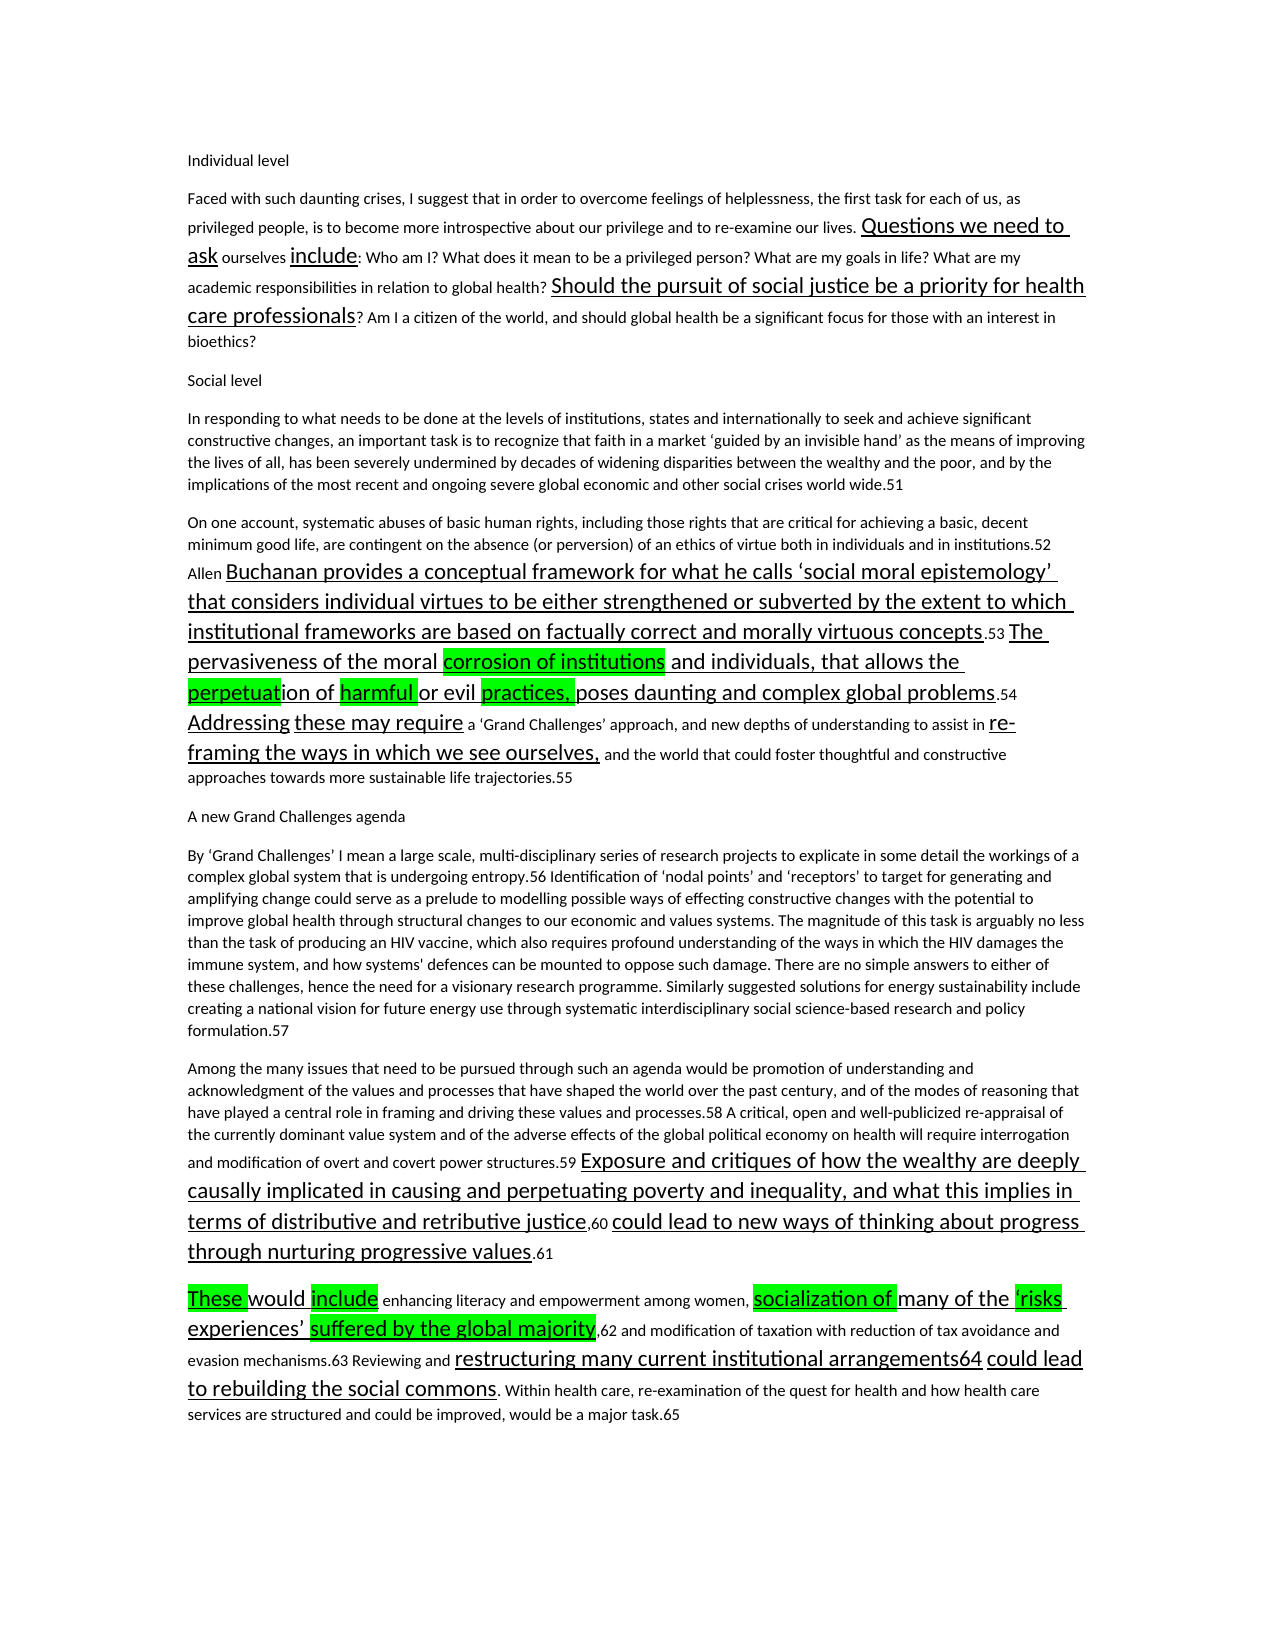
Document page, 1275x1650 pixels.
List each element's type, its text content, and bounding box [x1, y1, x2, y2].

text These would include enhancing literacy and empowerment among women, socialization of many of the ‘risks experiences’ suffered by the global majority,62 and modification of taxation with reduction of tax avoidance and evasion mechanisms.63 Reviewing and restructuring many current institutional arrangements64 could lead to rebuilding the social commons. Within health care, re-examination of the quest for health and how health care services are structured and could be improved, would be a major task.65 [187, 1284, 1087, 1424]
text Among the many issues that need to be pursued through such an agenda would be promotion of understanding and acknowledgment of the values and processes that have shaped the world over the past century, and of the modes of reasoning that have played a central role in framing and driving these values and processes.58 A critical, open and well-publicized re-appraisal of the currently dominant value system and of the adverse effects of the global political economy on health will require interrogation and modification of overt and covert power structures.59 Exposure and critiques of how the wealthy are deeply causally implicated in causing and perpetuating poverty and inequality, and what this implies in terms of distributive and retributive justice,60 could lead to new ways of thinking about progress through nurturing progressive values.61 [187, 1058, 1087, 1265]
text Individual level [187, 150, 1087, 170]
text Social level [187, 370, 1087, 390]
text In responding to what needs to be done at the levels of institutions, states and internationally to seek and achieve significant constructive changes, an important task is to recognize that faith in a market ‘guided by an invisible hand’ as the means of improving the lives of all, has been severely undermined by decades of widening disparities between the wealthy and the poor, and by the implications of the most recent and ongoing severe global economic and other social crises world wide.51 [187, 408, 1087, 494]
text A new Grand Challenges agenda [187, 806, 1087, 827]
text Faced with such daunting crises, I suggest that in order to overcome feelings of helplessness, the first task for each of us, as privileged people, is to become more introspective about our privilege and to re-examine our lives. Questions we need to ask ourselves include: Who am I? What does it mean to be a privileged person? What are my goals in life? What are my academic responsibilities in relation to global health? Should the pursuit of social justice be a priority for health care professionals? Am I a citizen of the world, and should global health be a significant focus for those with an interest in bioethics? [187, 188, 1087, 352]
text On one account, systematic abuses of basic human rights, including those rights that are critical for achieving a basic, decent minimum good life, are contingent on the absence (or perversion) of an ethics of virtue both in individuals and in institutions.52 Allen Buchanan provides a conceptual framework for what he calls ‘social moral epistemology’ that considers individual virtues to be either strengthened or subverted by the extent to which institutional frameworks are based on factually correct and morally virtuous concepts.53 The pervasiveness of the moral corrosion of institutions and individuals, that allows the perpetuation of harmful or evil practices, poses daunting and complex global problems.54 Addressing these may require a ‘Grand Challenges’ approach, and new depths of understanding to assist in re-framing the ways in which we see ourselves, and the world that could foster thoughtful and constructive approaches towards more sustainable life trajectories.55 [187, 512, 1087, 788]
text By ‘Grand Challenges’ I mean a large scale, multi-disciplinary series of research projects to explicate in some detail the workings of a complex global system that is undergoing entropy.56 Identification of ‘nodal points’ and ‘receptors’ to target for generating and amplifying change could serve as a prelude to modelling possible ways of effecting constructive changes with the potential to improve global health through structural changes to our economic and values systems. The magnitude of this task is arguably no less than the task of producing an HIV vaccine, which also requires profound understanding of the ways in which the HIV damages the immune system, and how systems' defences can be mounted to oppose such damage. There are no simple answers to either of these challenges, hence the need for a visionary research programme. Similarly suggested solutions for energy sustainability include creating a national vision for future energy use through systematic interdisciplinary social science-based research and policy formulation.57 [187, 845, 1087, 1040]
